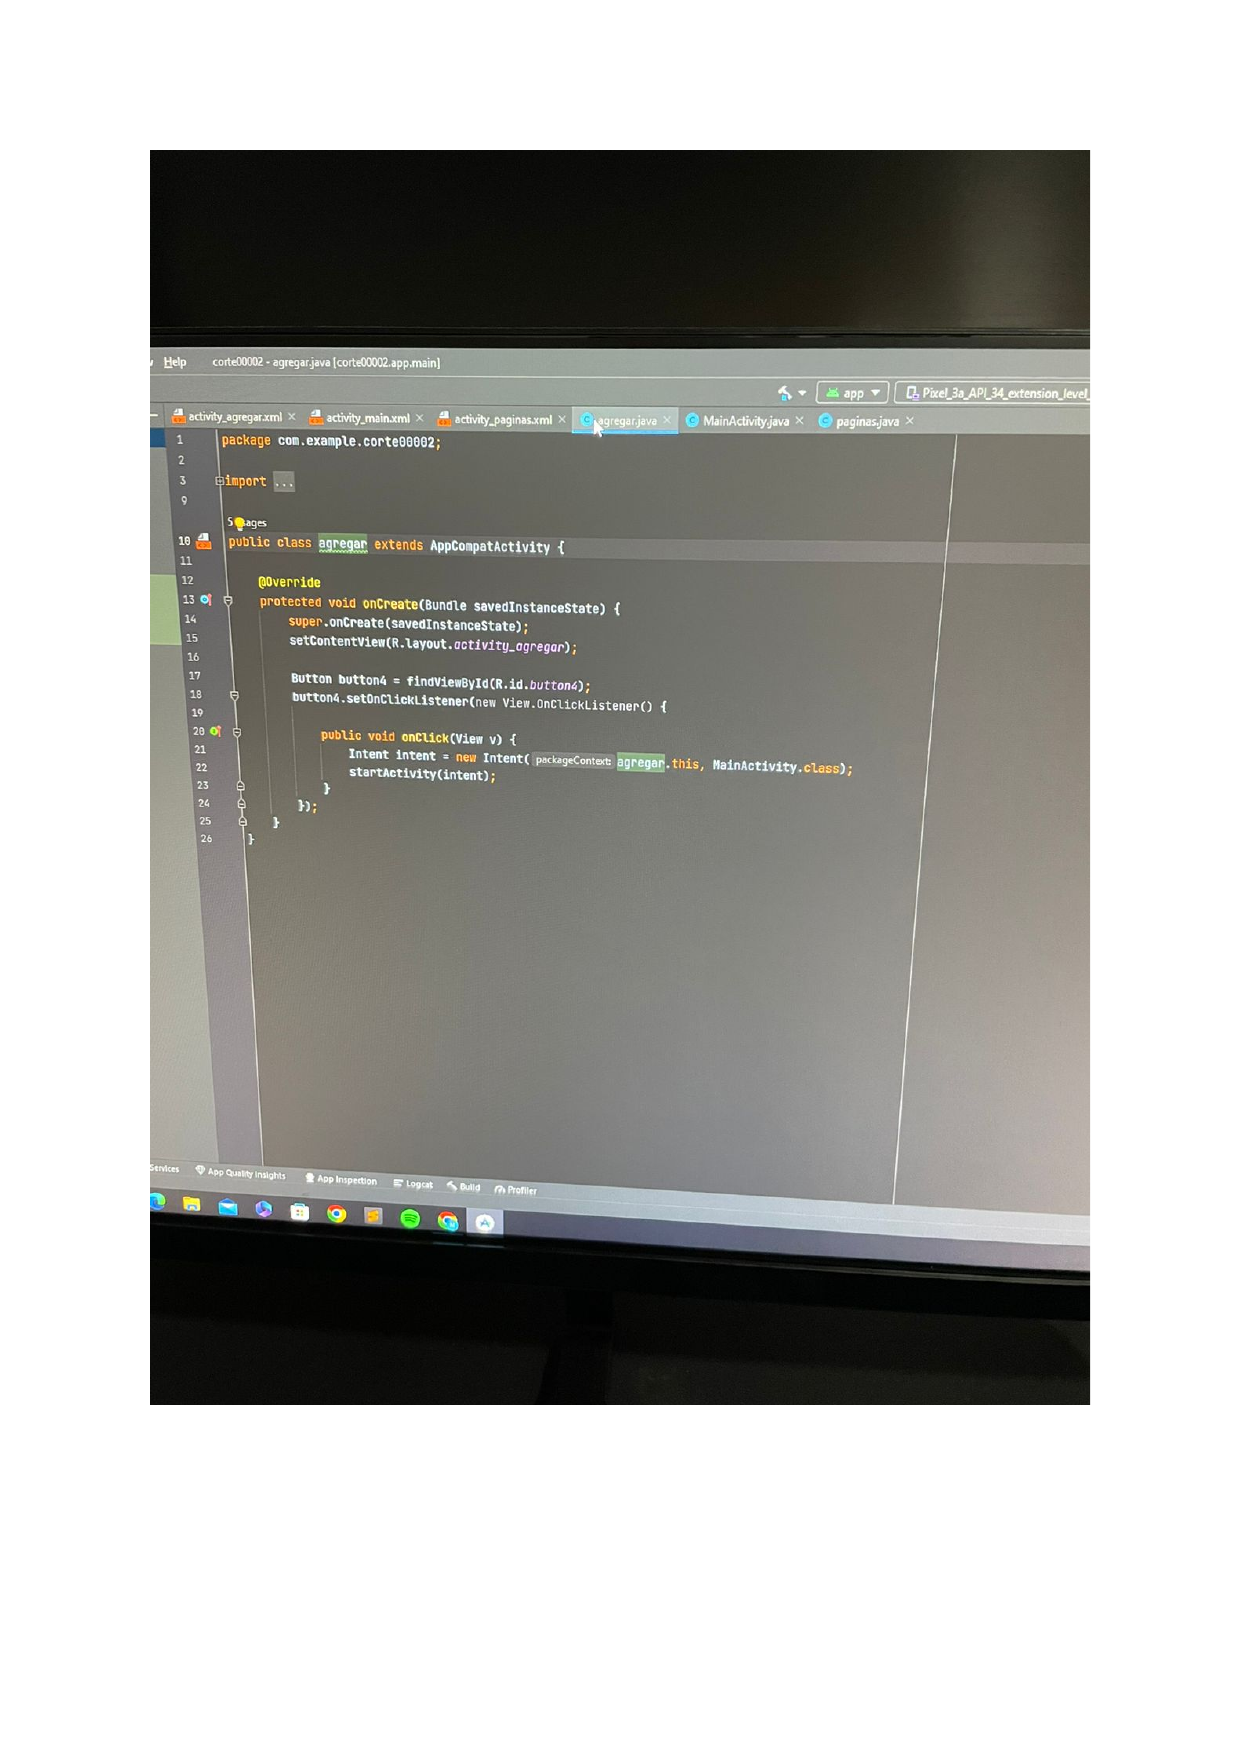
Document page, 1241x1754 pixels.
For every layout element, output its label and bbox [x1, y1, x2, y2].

picture [150, 150, 1091, 1405]
